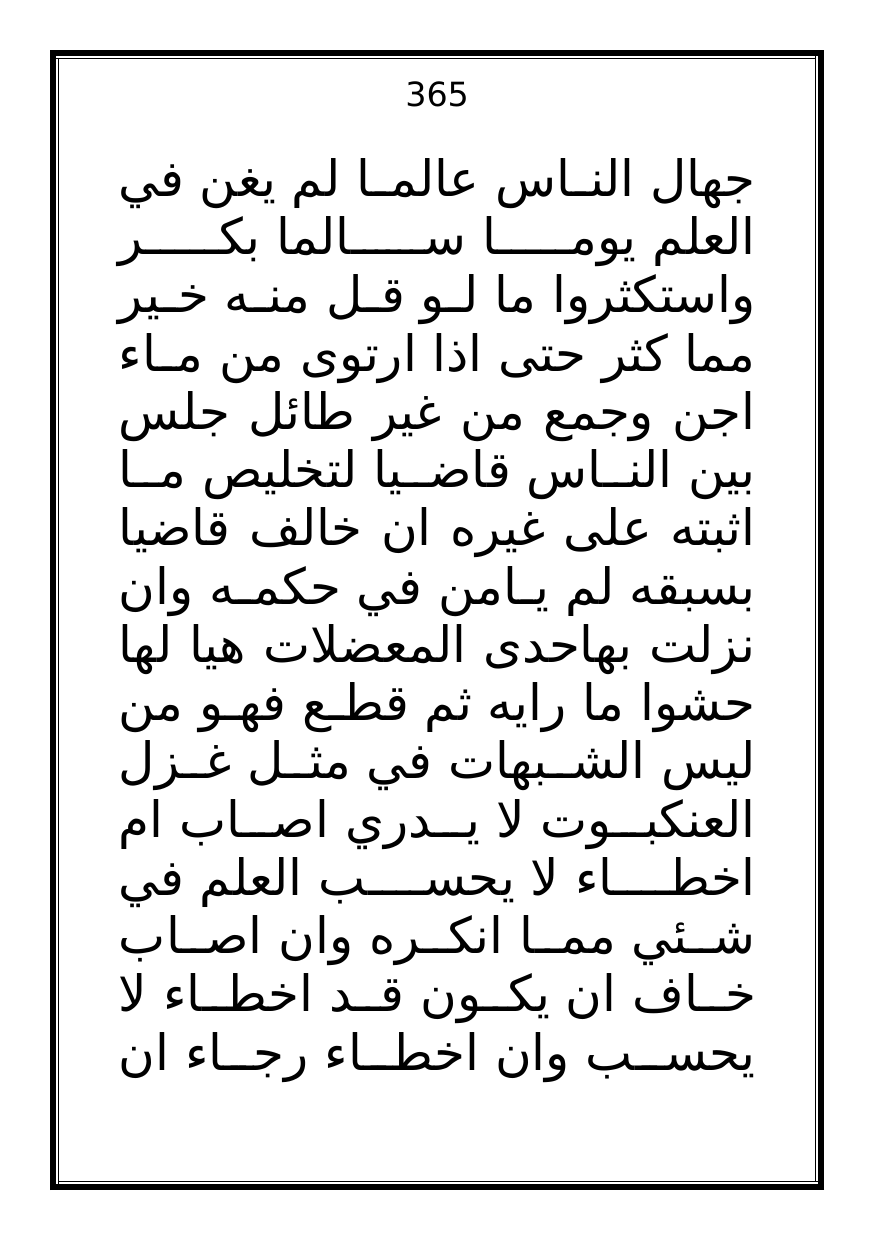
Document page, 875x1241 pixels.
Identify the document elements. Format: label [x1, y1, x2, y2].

text [118, 150, 756, 1082]
